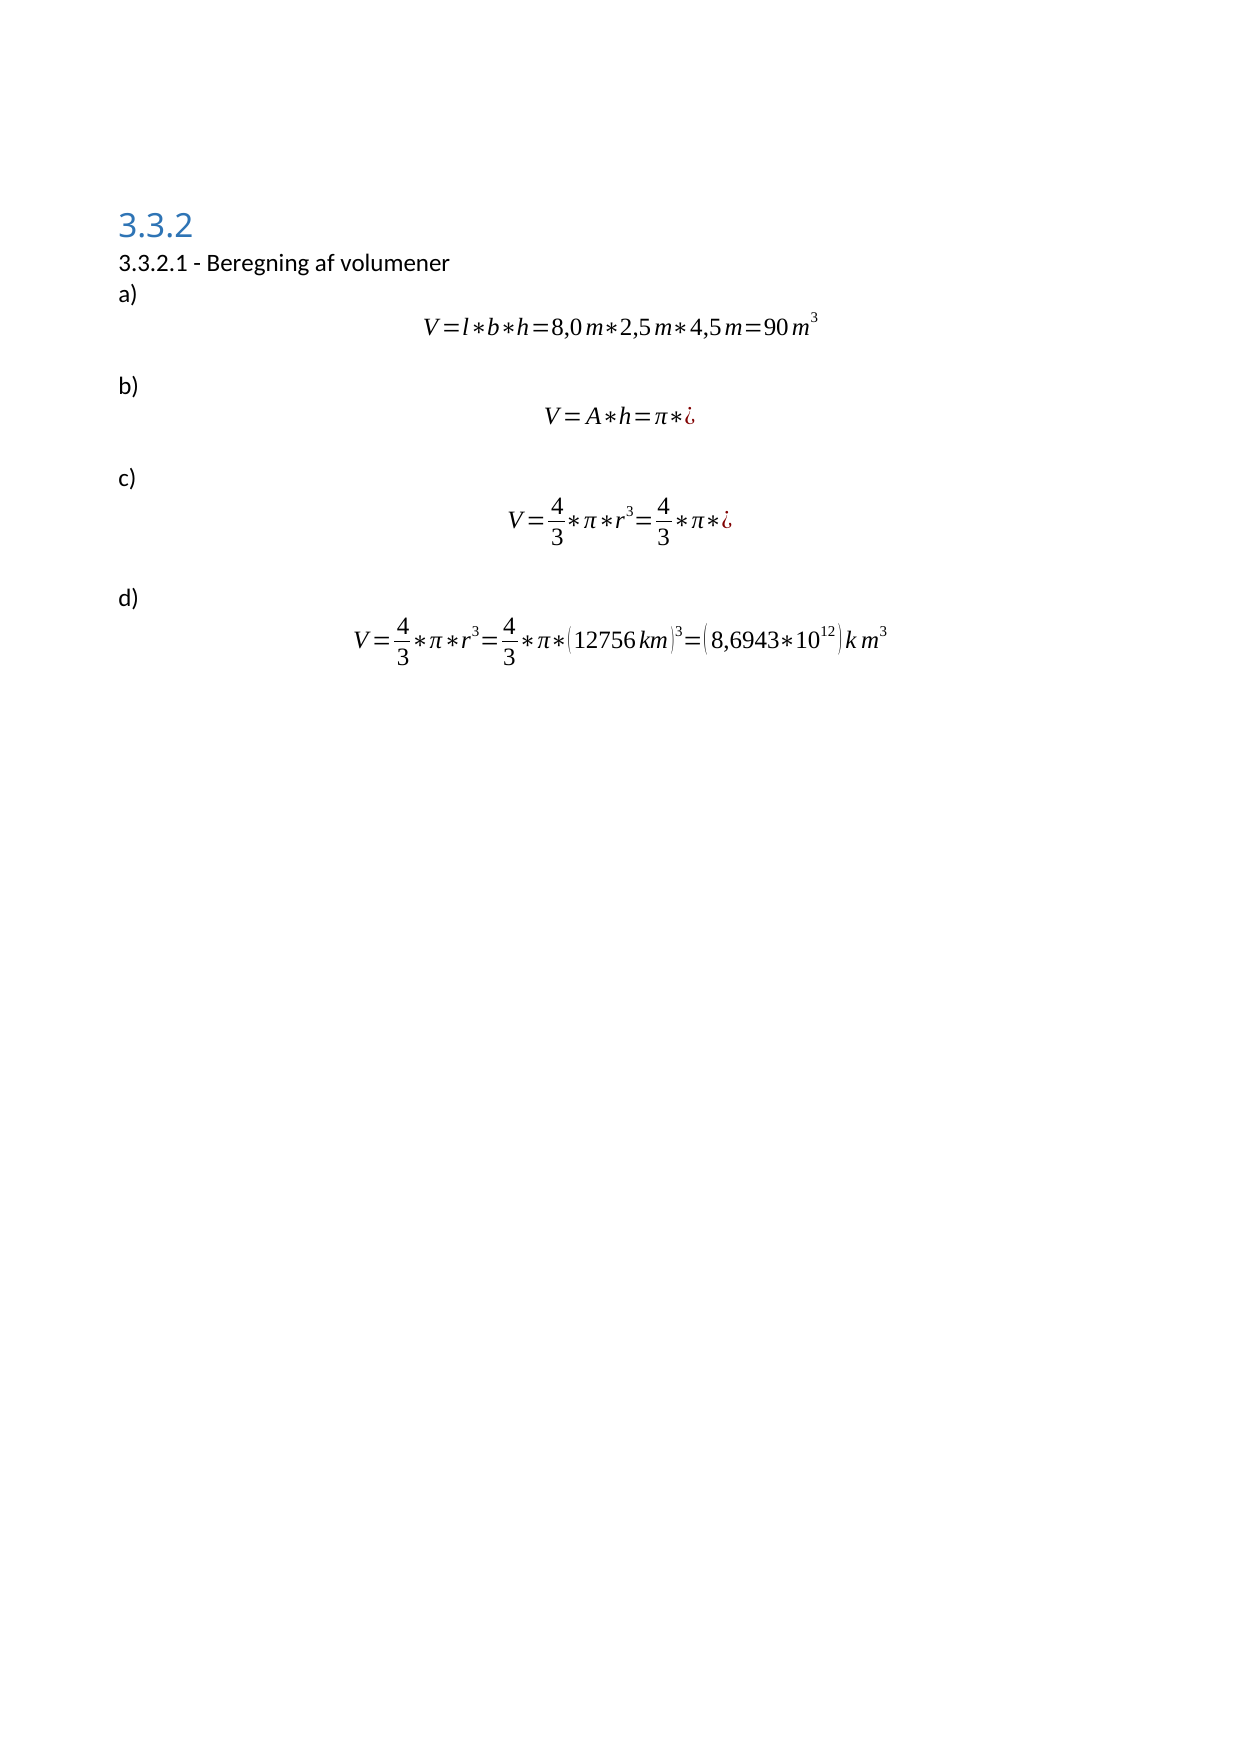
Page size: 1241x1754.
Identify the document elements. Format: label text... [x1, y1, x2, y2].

text a) [118, 278, 1122, 309]
text c) [118, 462, 1122, 492]
text 3.3.2.1 - Beregning af volumener [118, 248, 1122, 278]
text b) [118, 370, 1122, 401]
text d) [118, 582, 1122, 612]
subtitle 3.3.2 [118, 202, 1122, 248]
